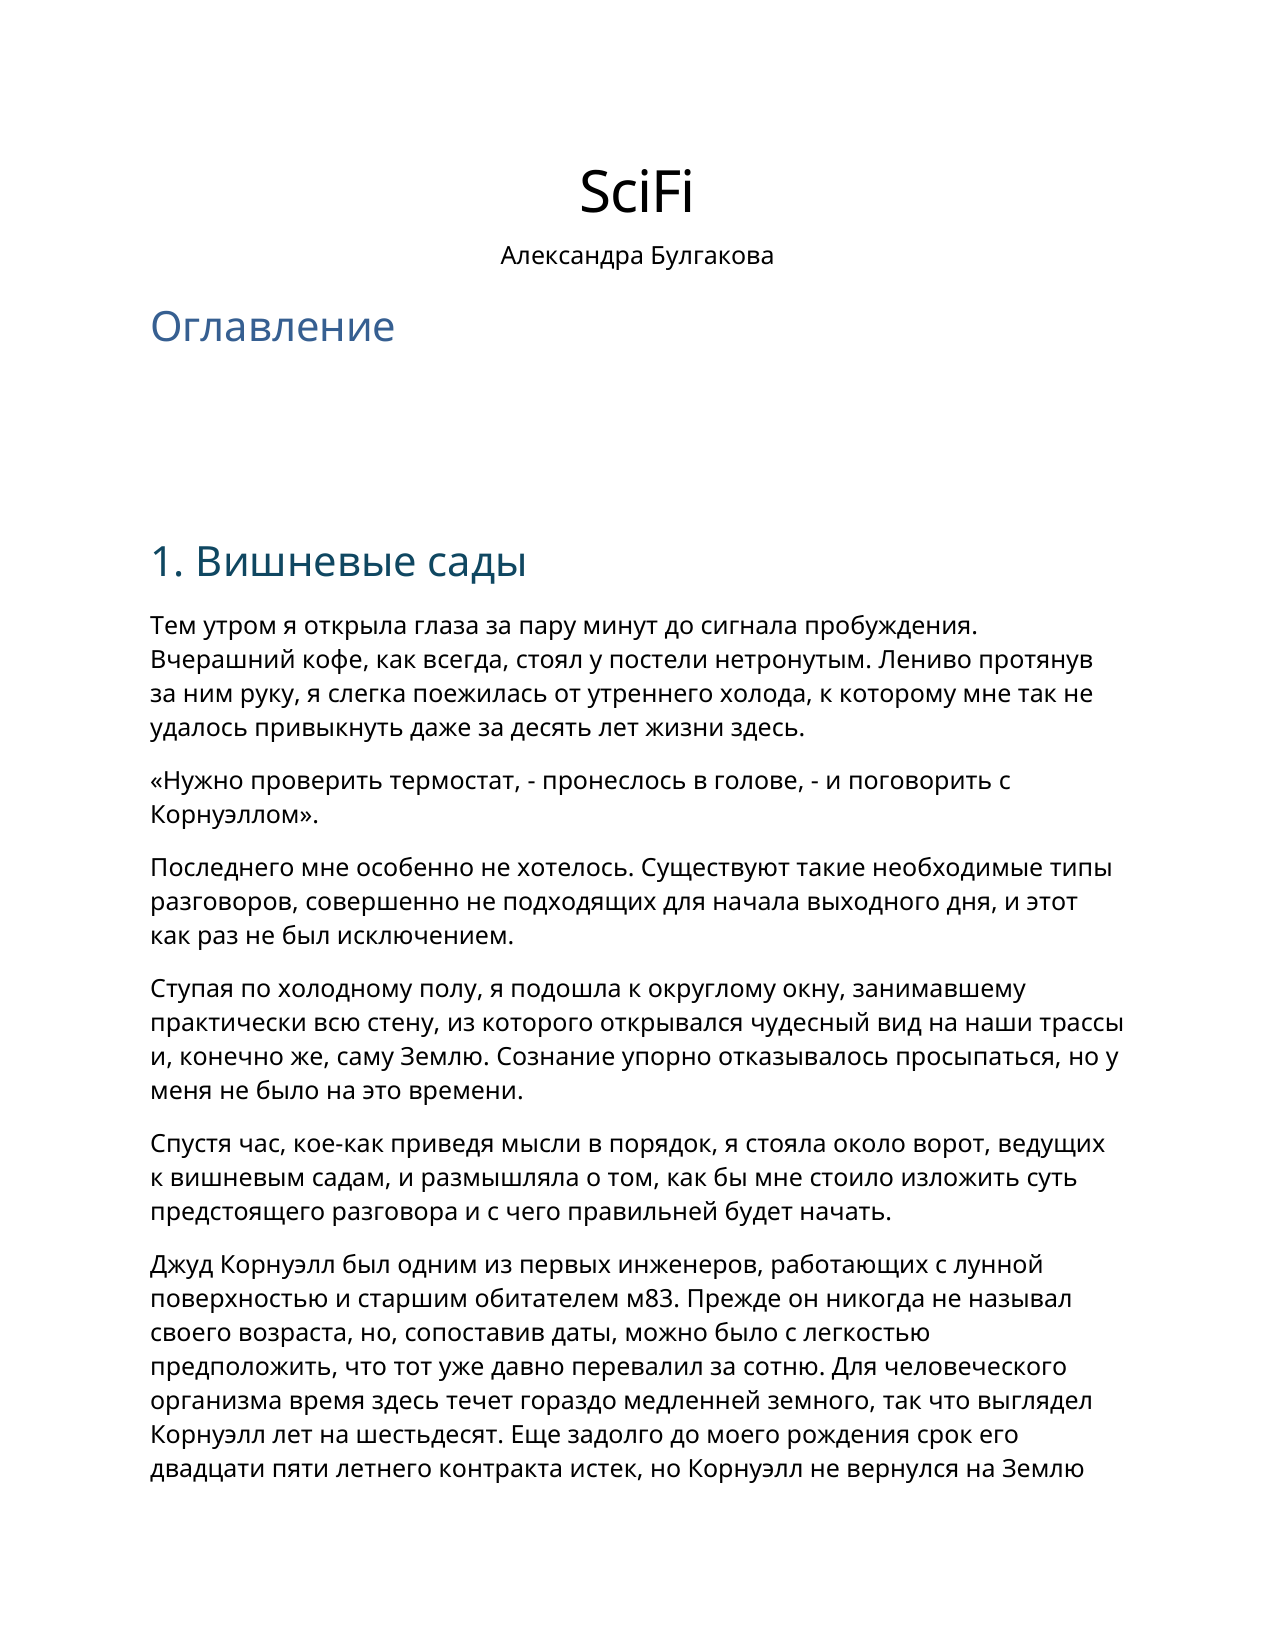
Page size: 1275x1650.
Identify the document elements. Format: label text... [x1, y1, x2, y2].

text Последнего мне особенно не хотелось. Существуют такие необходимые типы разговоров, совершенно не подходящих для начала выходного дня, и этот как раз не был исключением. [150, 850, 1125, 952]
text Тем утром я открыла глаза за пару минут до сигнала пробуждения. Вчерашний кофе, как всегда, стоял у постели нетронутым. Лениво протянув за ним руку, я слегка поежилась от утреннего холода, к которому мне так не удалось привыкнуть даже за десять лет жизни здесь. [150, 608, 1125, 744]
text Ступая по холодному полу, я подошла к округлому окну, занимавшему практически всю стену, из которого открывался чудесный вид на наши трассы и, конечно же, саму Землю. Сознание упорно отказывалось просыпаться, но у меня не было на это времени. [150, 971, 1125, 1107]
text Спустя час, кое-как приведя мысли в порядок, я стояла около ворот, ведущих к вишневым садам, и размышляла о том, как бы мне стоило изложить суть предстоящего разговора и с чего правильней будет начать. [150, 1126, 1125, 1228]
title SciFi [150, 150, 1125, 229]
subtitle 1. Вишневые сады [150, 532, 1125, 589]
text Александра Булгакова [150, 238, 1125, 272]
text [150, 1247, 1125, 1485]
text «Нужно проверить термостат, - пронеслось в голове, - и поговорить с Корнуэллом». [150, 763, 1125, 831]
